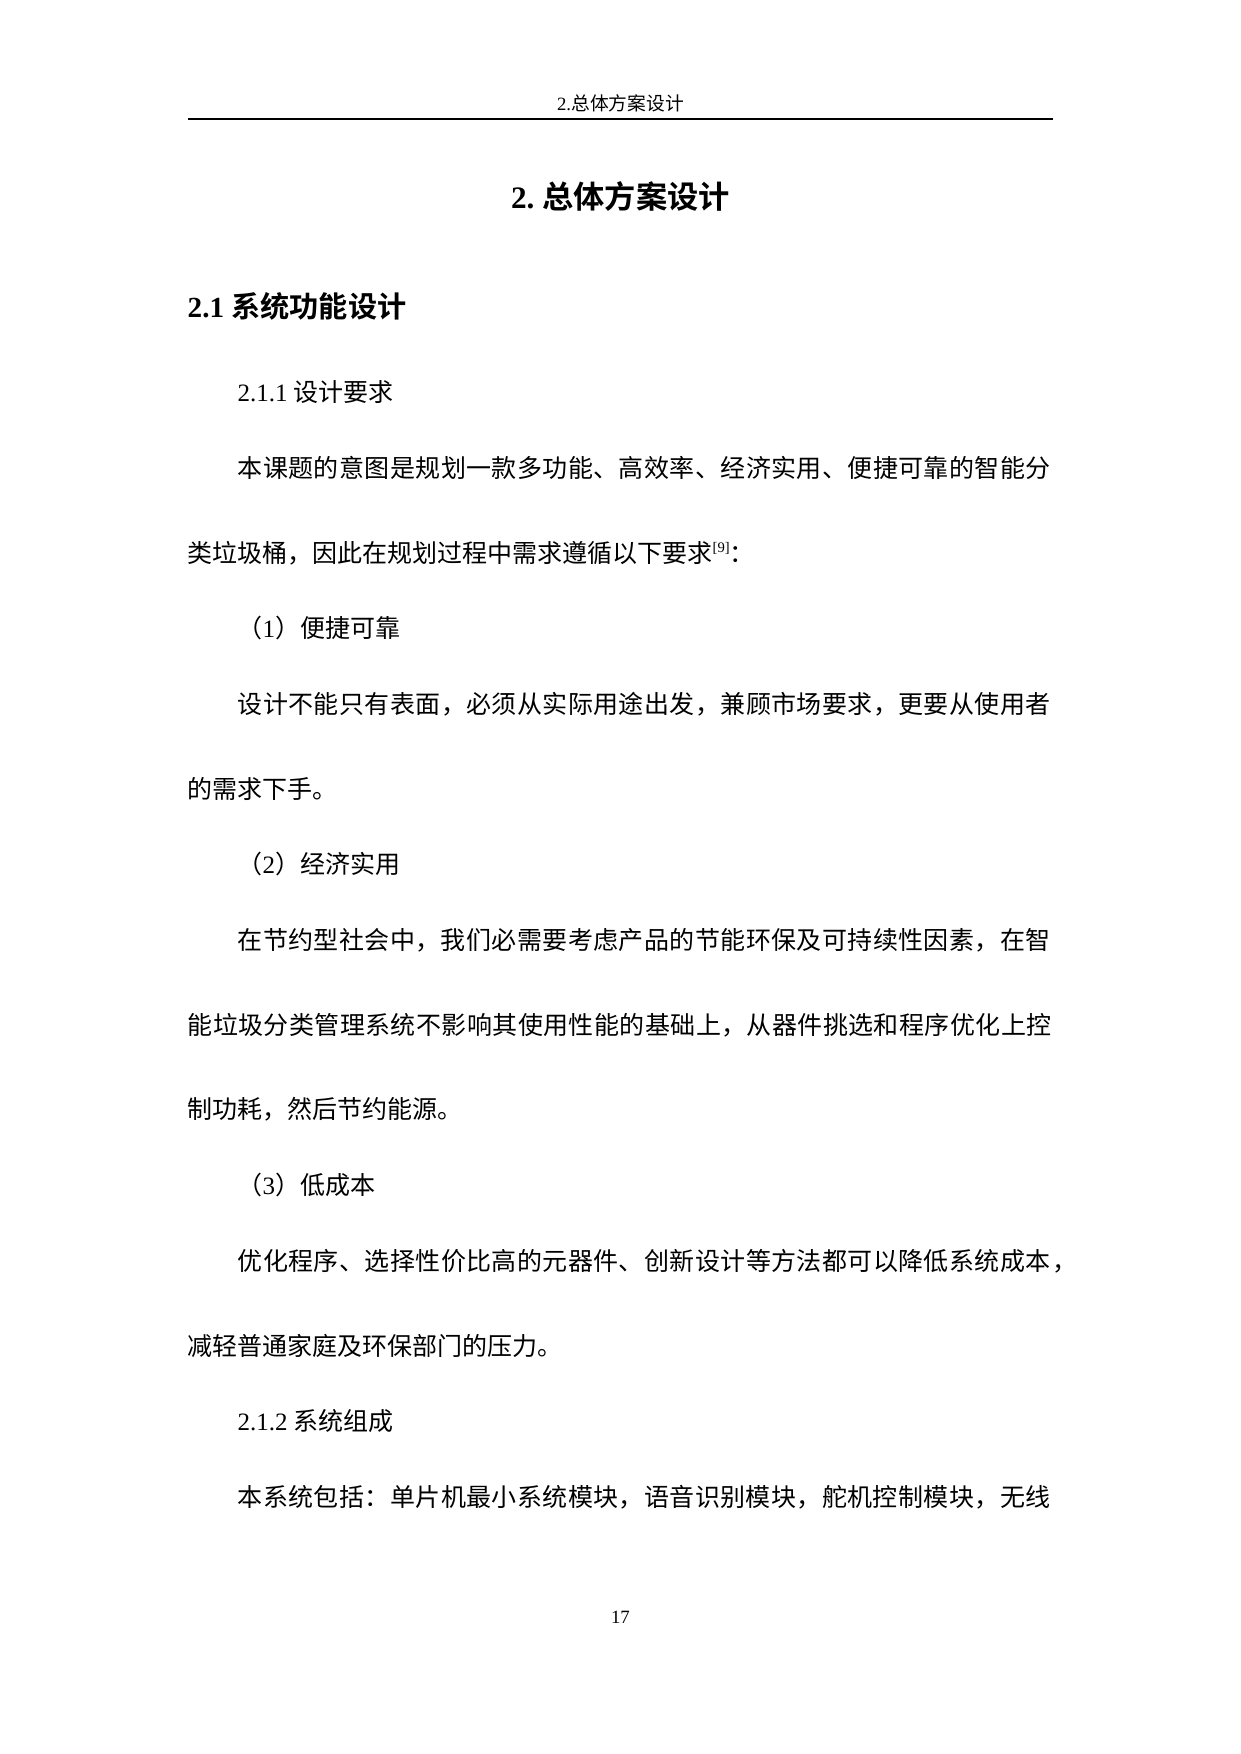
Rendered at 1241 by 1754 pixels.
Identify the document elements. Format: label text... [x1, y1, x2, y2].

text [187, 1463, 1053, 1528]
text 设计不能只有表面，必须从实际用途出发，兼顾市场要求，更要从使用者的需求下手。 [187, 670, 1053, 820]
text （3）低成本 [187, 1151, 1053, 1216]
text 本课题的意图是规划一款多功能、高效率、经济实用、便捷可靠的智能分类垃圾桶，因此在规划过程中需求遵循以下要求[9]： [187, 434, 1053, 584]
text （2）经济实用 [187, 831, 1053, 896]
text 在节约型社会中，我们必需要考虑产品的节能环保及可持续性因素，在智能垃圾分类管理系统不影响其使用性能的基础上，从器件挑选和程序优化上控制功耗，然后节约能源。 [187, 906, 1053, 1140]
subtitle 系统组成 [187, 1387, 1053, 1452]
text （1）便捷可靠 [187, 594, 1053, 659]
subtitle 系统功能设计 [187, 272, 1053, 337]
subtitle 设计要求 [187, 358, 1053, 423]
text 优化程序、选择性价比高的元器件、创新设计等方法都可以降低系统成本，减轻普通家庭及环保部门的压力。 [187, 1227, 1053, 1377]
subtitle 总体方案设计 [187, 162, 1053, 227]
